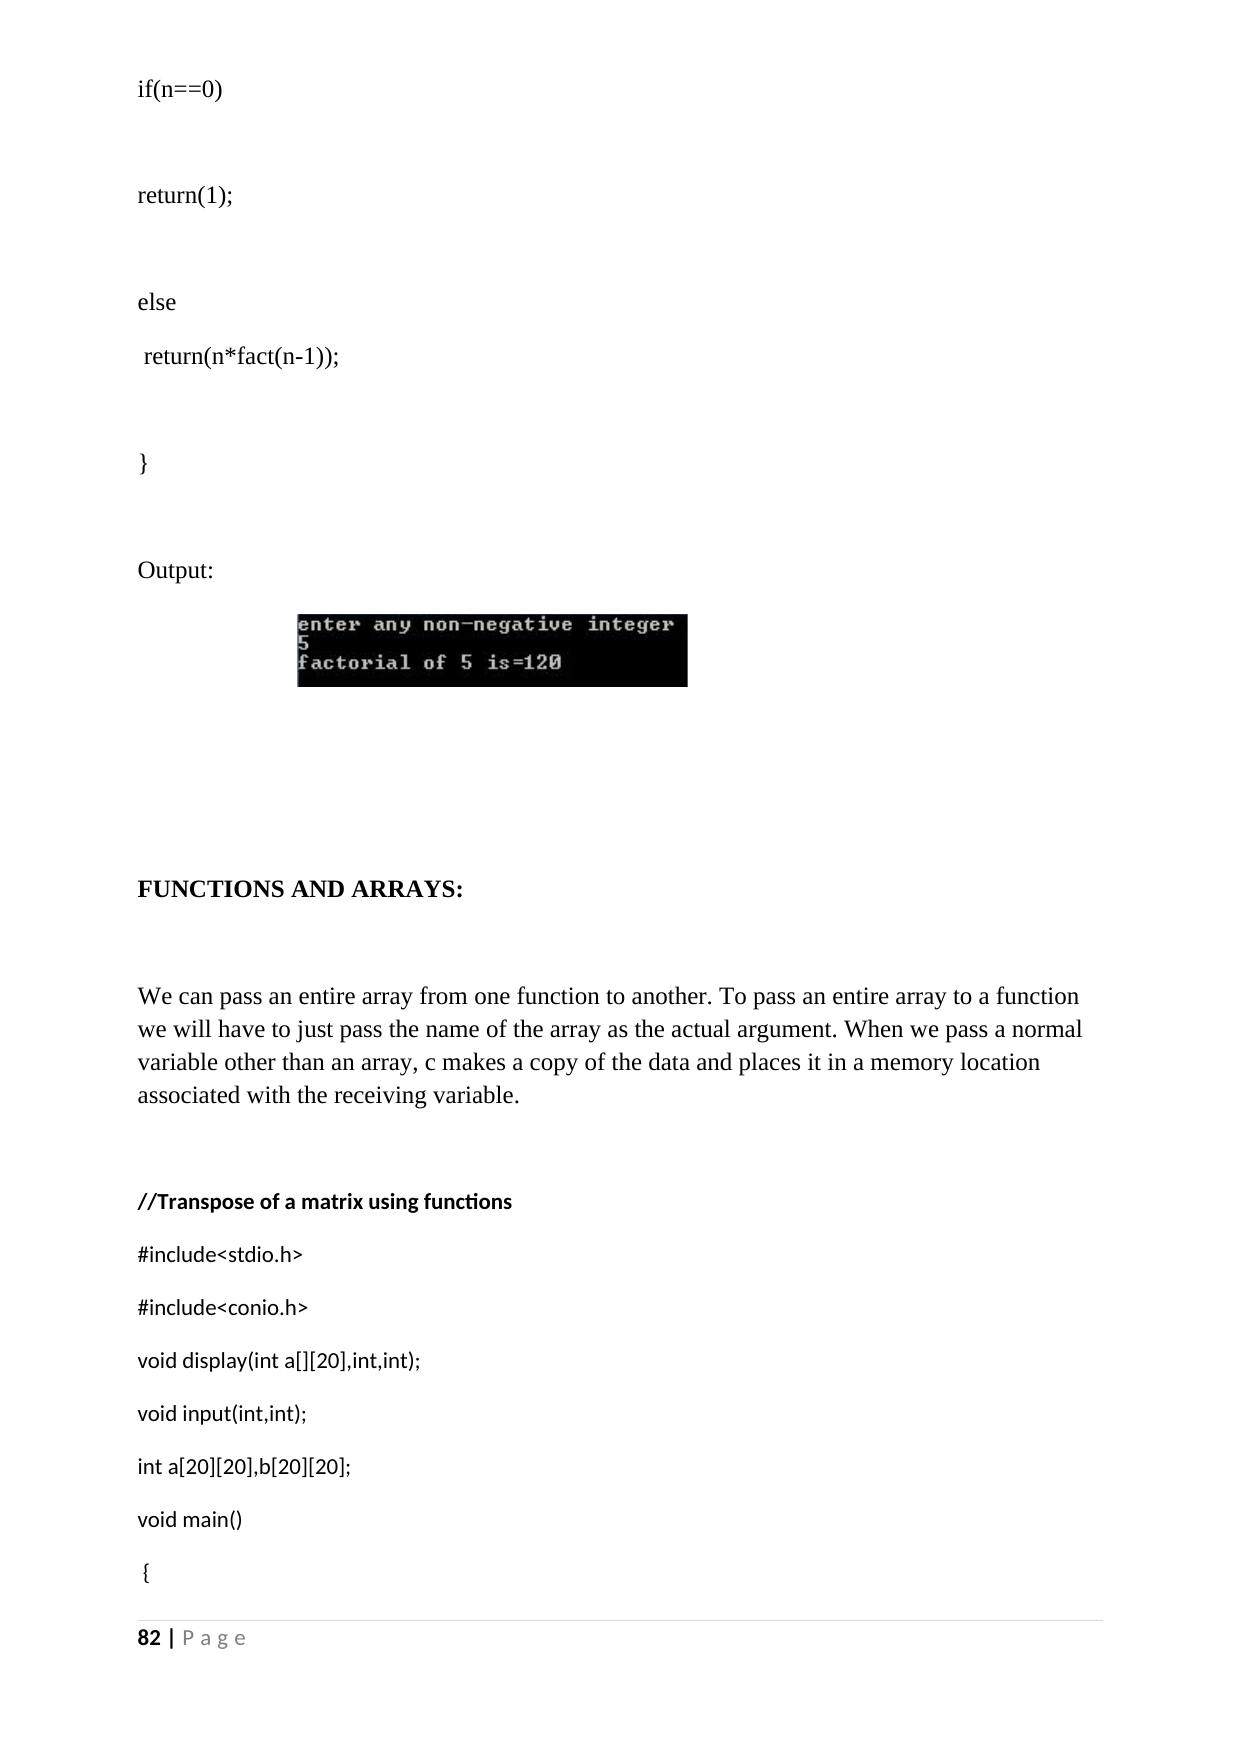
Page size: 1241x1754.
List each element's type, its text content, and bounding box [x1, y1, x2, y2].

text { [137, 1558, 1103, 1586]
text //Transpose of a matrix using functions [137, 1187, 1103, 1215]
text #include<conio.h> [137, 1293, 1103, 1321]
text int a[20][20],b[20][20]; [137, 1452, 1103, 1480]
text void display(int a[][20],int,int); [137, 1346, 1103, 1374]
picture [296, 614, 688, 687]
text #include<stdio.h> [137, 1240, 1103, 1268]
text void input(int,int); [137, 1399, 1103, 1427]
text void main() [137, 1505, 1103, 1533]
